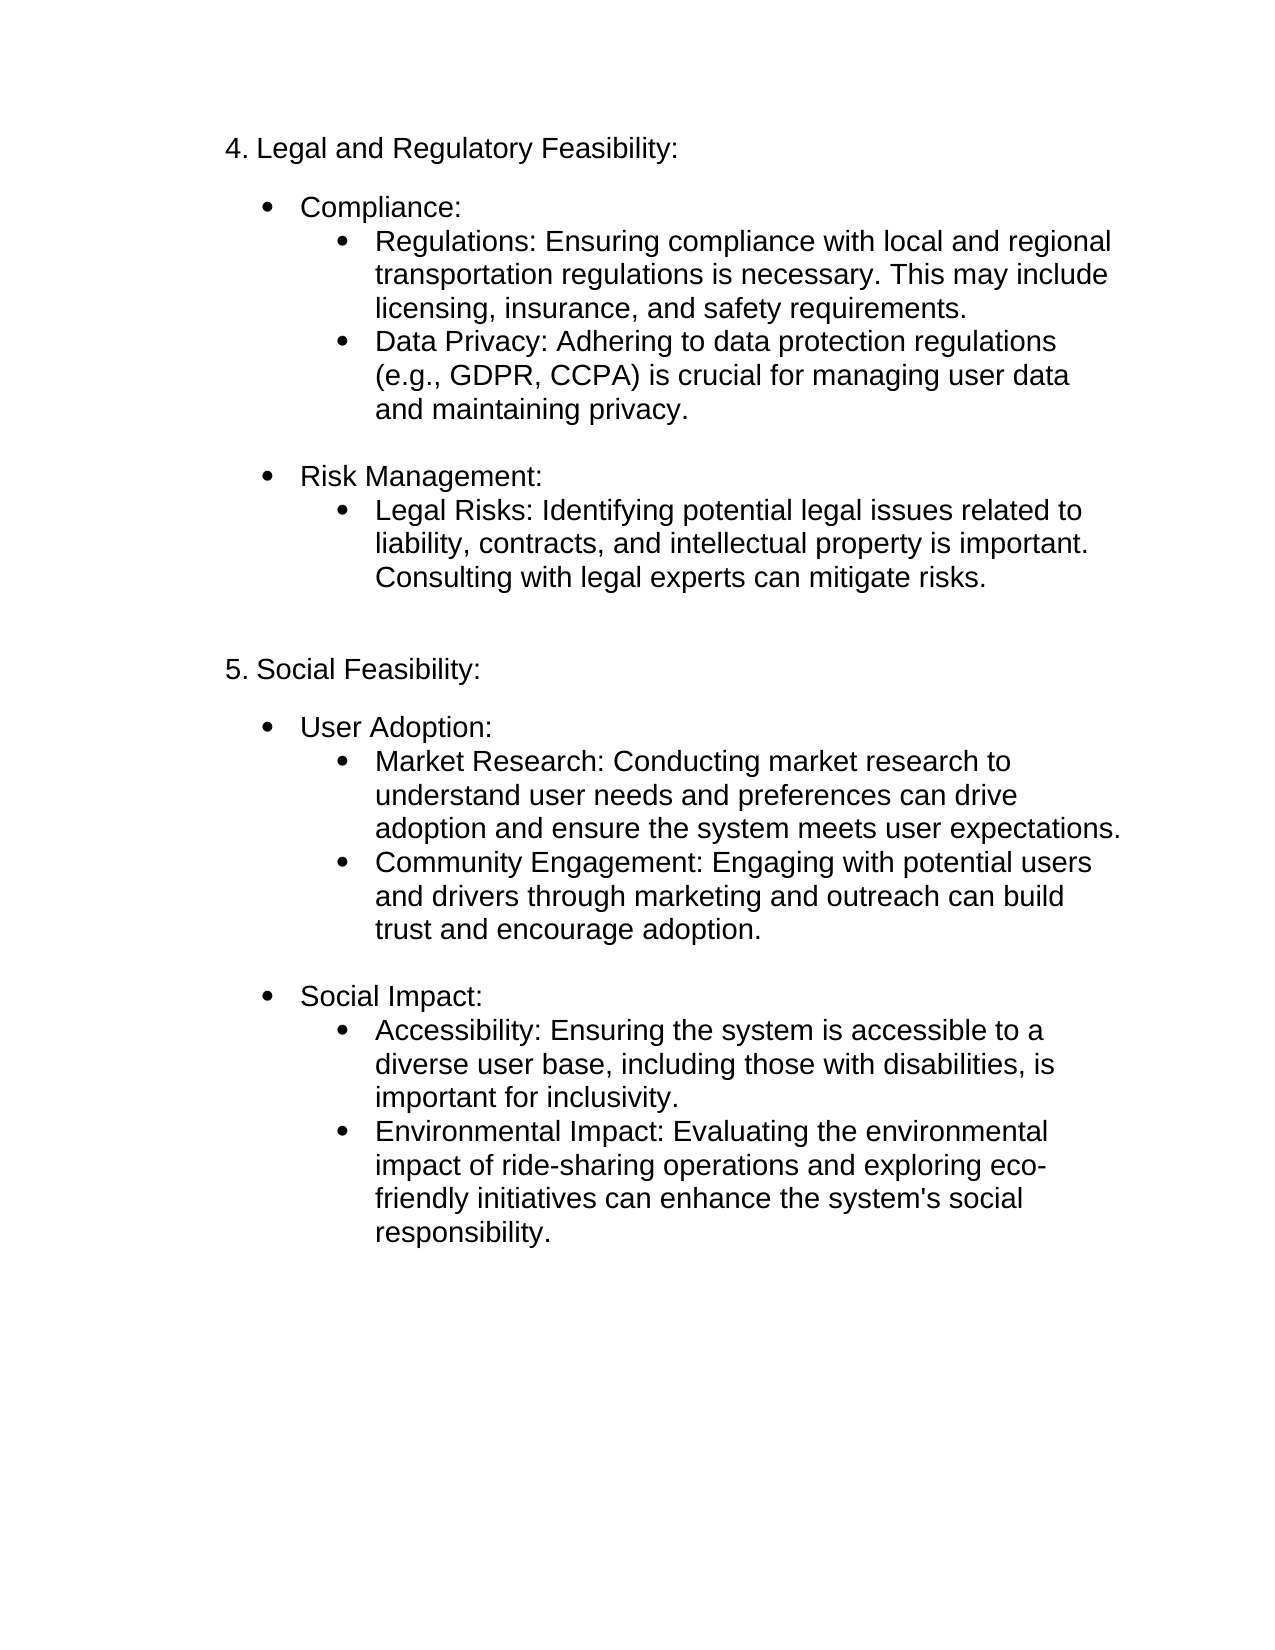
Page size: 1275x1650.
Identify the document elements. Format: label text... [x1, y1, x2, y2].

list Legal Risks: Identifying potential legal issues related to liability, contracts, and intellectual property is important. [337, 492, 1125, 560]
list Market Research: Conducting market research to understand user needs and preferences can drive adoption and ensure the system meets user expectations. [337, 744, 1125, 845]
list User Adoption: [262, 710, 1125, 744]
list Environmental Impact: Evaluating the environmental impact of ride-sharing operations and exploring eco-friendly initiatives can enhance the system's social responsibility. [337, 1114, 1125, 1248]
list Data Privacy: Adhering to data protection regulations (e.g., GDPR, CCPA) is crucial for managing user data and maintaining privacy. [337, 324, 1125, 425]
list Consulting with legal experts can mitigate risks. [375, 560, 1125, 593]
list Social Impact: [262, 979, 1125, 1013]
list Compliance: [262, 190, 1125, 223]
list Community Engagement: Engaging with potential users and drivers through marketing and outreach can build trust and encourage adoption. [337, 845, 1125, 946]
text 5. Social Feasibility: [187, 652, 1125, 685]
list Risk Management: [262, 459, 1125, 492]
list Regulations: Ensuring compliance with local and regional transportation regulations is necessary. This may include licensing, insurance, and safety requirements. [337, 223, 1125, 324]
list Accessibility: Ensuring the system is accessible to a diverse user base, including those with disabilities, is important for inclusivity. [337, 1013, 1125, 1114]
text 4. Legal and Regulatory Feasibility: [187, 131, 1125, 165]
